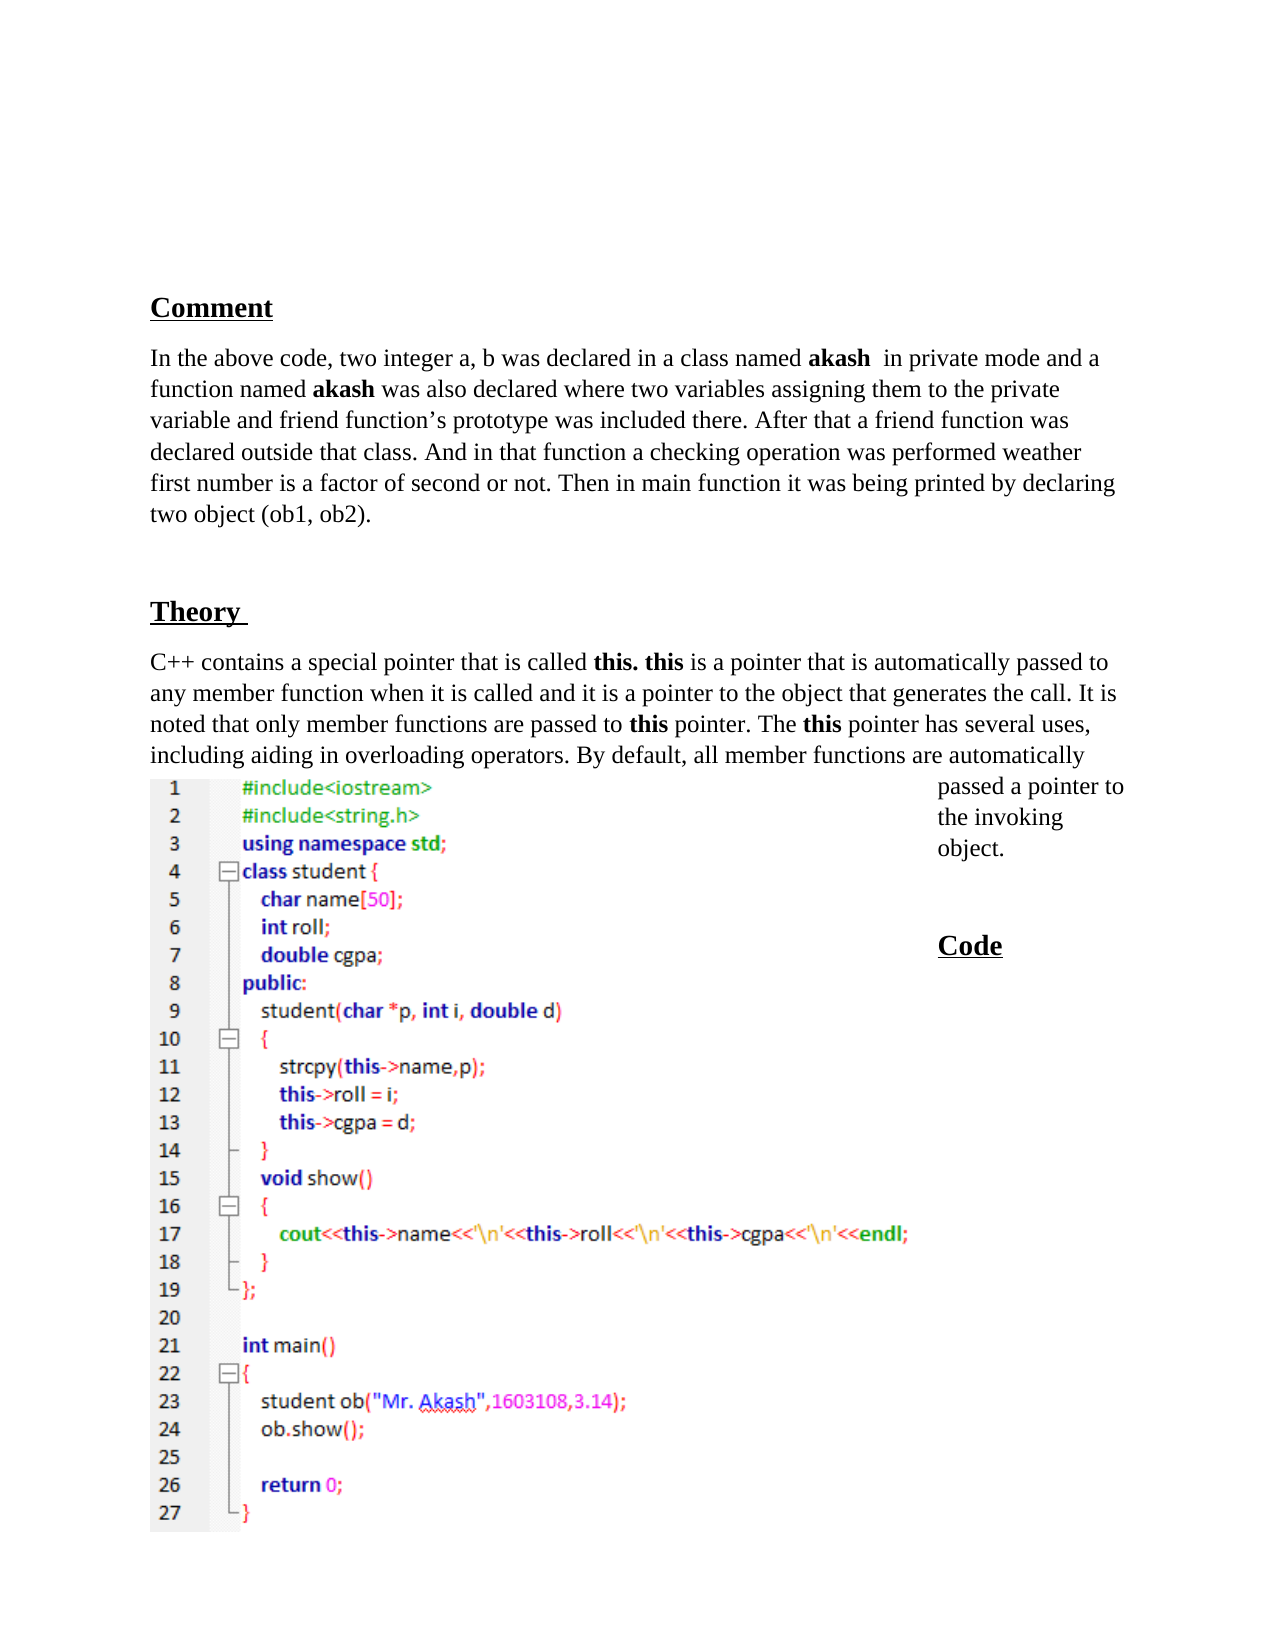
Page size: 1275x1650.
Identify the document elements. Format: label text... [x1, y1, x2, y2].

text Theory [150, 594, 1125, 628]
text Comment [150, 291, 1125, 324]
picture [150, 779, 919, 1532]
text In the above code, two integer a, b was declared in a class named akash in private mode and a function named akash was also declared where two variables assigning them to the private variable and friend function’s prototype was included there. After that a friend function was declared outside that class. And in that function a checking operation was performed weather first number is a factor of second or not. Then in main function it was being printed by declaring two object (ob1, ob2). [150, 343, 1125, 527]
text C++ contains a special pointer that is called this. this is a pointer that is automatically passed to any member function when it is called and it is a pointer to the object that generates the call. It is noted that only member functions are passed to this pointer. The this pointer has several uses, including aiding in overloading operators. By default, all member functions are automatically passed a pointer to the invoking object. [150, 647, 1125, 862]
text Code [919, 928, 1125, 961]
